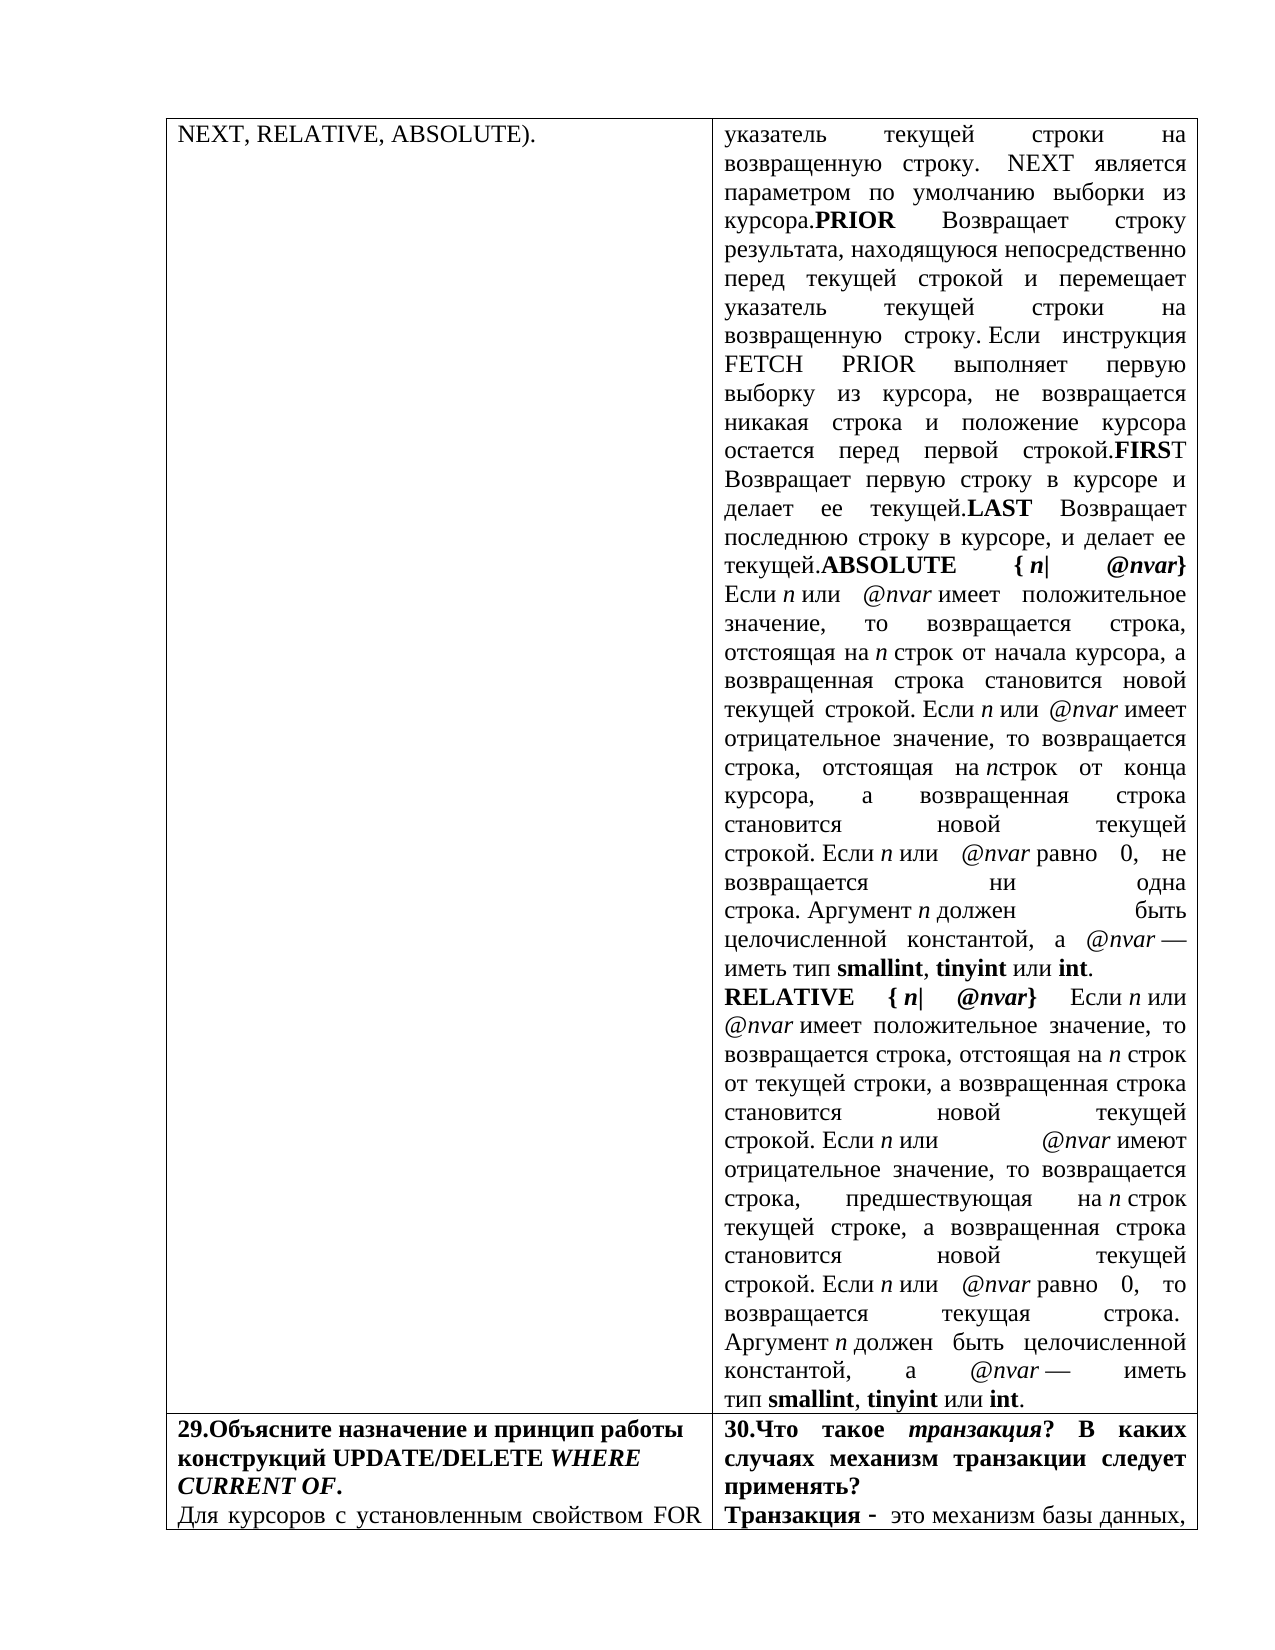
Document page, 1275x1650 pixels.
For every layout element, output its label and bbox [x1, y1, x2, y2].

table_cell [167, 119, 712, 1413]
table_cell [713, 1414, 1197, 1529]
table_cell [713, 119, 1197, 1413]
table_cell [167, 1414, 712, 1529]
